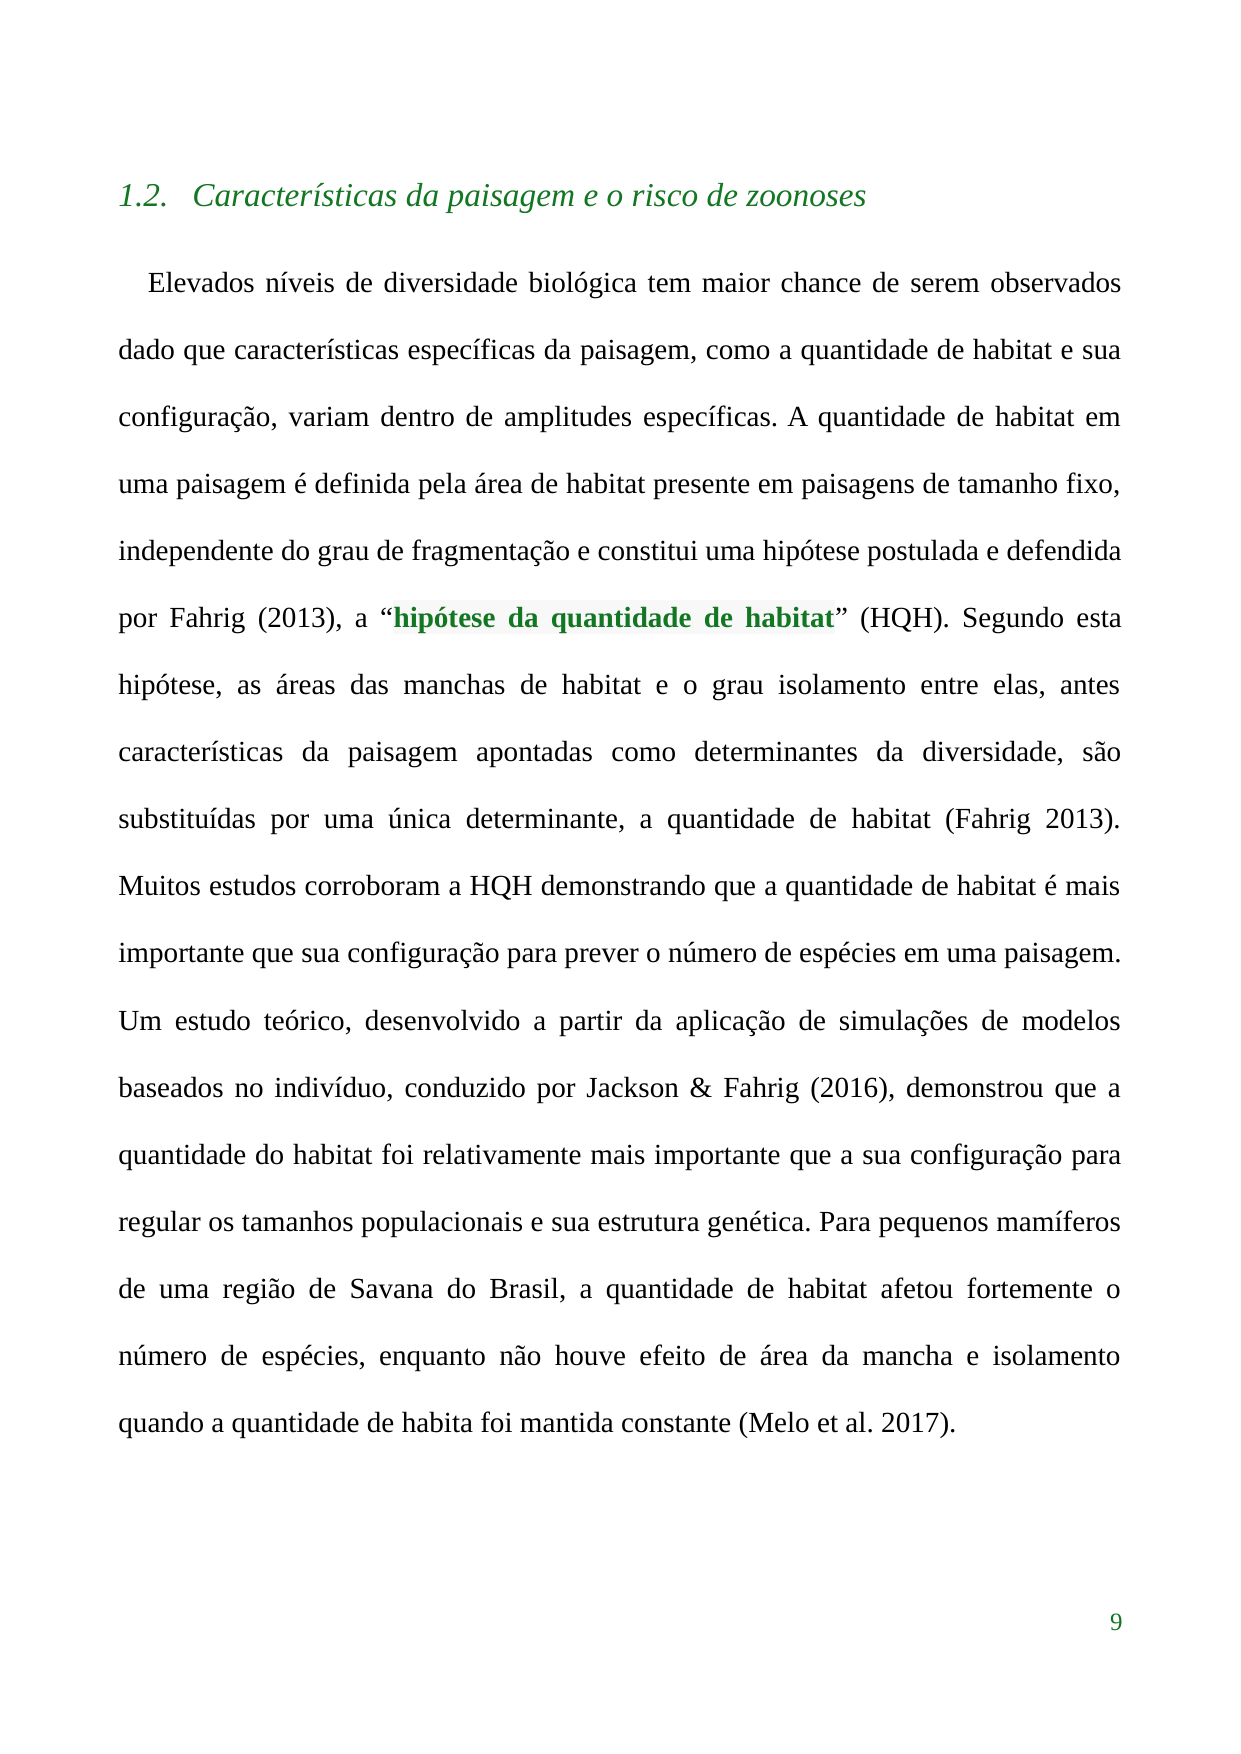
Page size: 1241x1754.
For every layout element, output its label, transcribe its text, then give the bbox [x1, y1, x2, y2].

subtitle Características da paisagem e o risco de zoonoses [118, 176, 1122, 214]
text Elevados níveis de diversidade biológica tem maior chance de serem observados dado que características específicas da paisagem, como a quantidade de habitat e sua configuração, variam dentro de amplitudes específicas. A quantidade de habitat em uma paisagem é definida pela área de habitat presente em paisagens de tamanho fixo, independente do grau de fragmentação e constitui uma hipótese postulada e defendida por Fahrig (2013), a “hipótese da quantidade de habitat” (HQH). Segundo esta hipótese, as áreas das manchas de habitat e o grau isolamento entre elas, antes características da paisagem apontadas como determinantes da diversidade, são substituídas por uma única determinante, a quantidade de habitat (Fahrig 2013). Muitos estudos corroboram a HQH demonstrando que a quantidade de habitat é mais importante que sua configuração para prever o número de espécies em uma paisagem. Um estudo teórico, desenvolvido a partir da aplicação de simulações de modelos baseados no indivíduo, conduzido por Jackson & Fahrig (2016), demonstrou que a quantidade do habitat foi relativamente mais importante que a sua configuração para regular os tamanhos populacionais e sua estrutura genética. Para pequenos mamíferos de uma região de Savana do Brasil, a quantidade de habitat afetou fortemente o número de espécies, enquanto não houve efeito de área da mancha e isolamento quando a quantidade de habita foi mantida constante (Melo et al. 2017). [118, 265, 1122, 1439]
